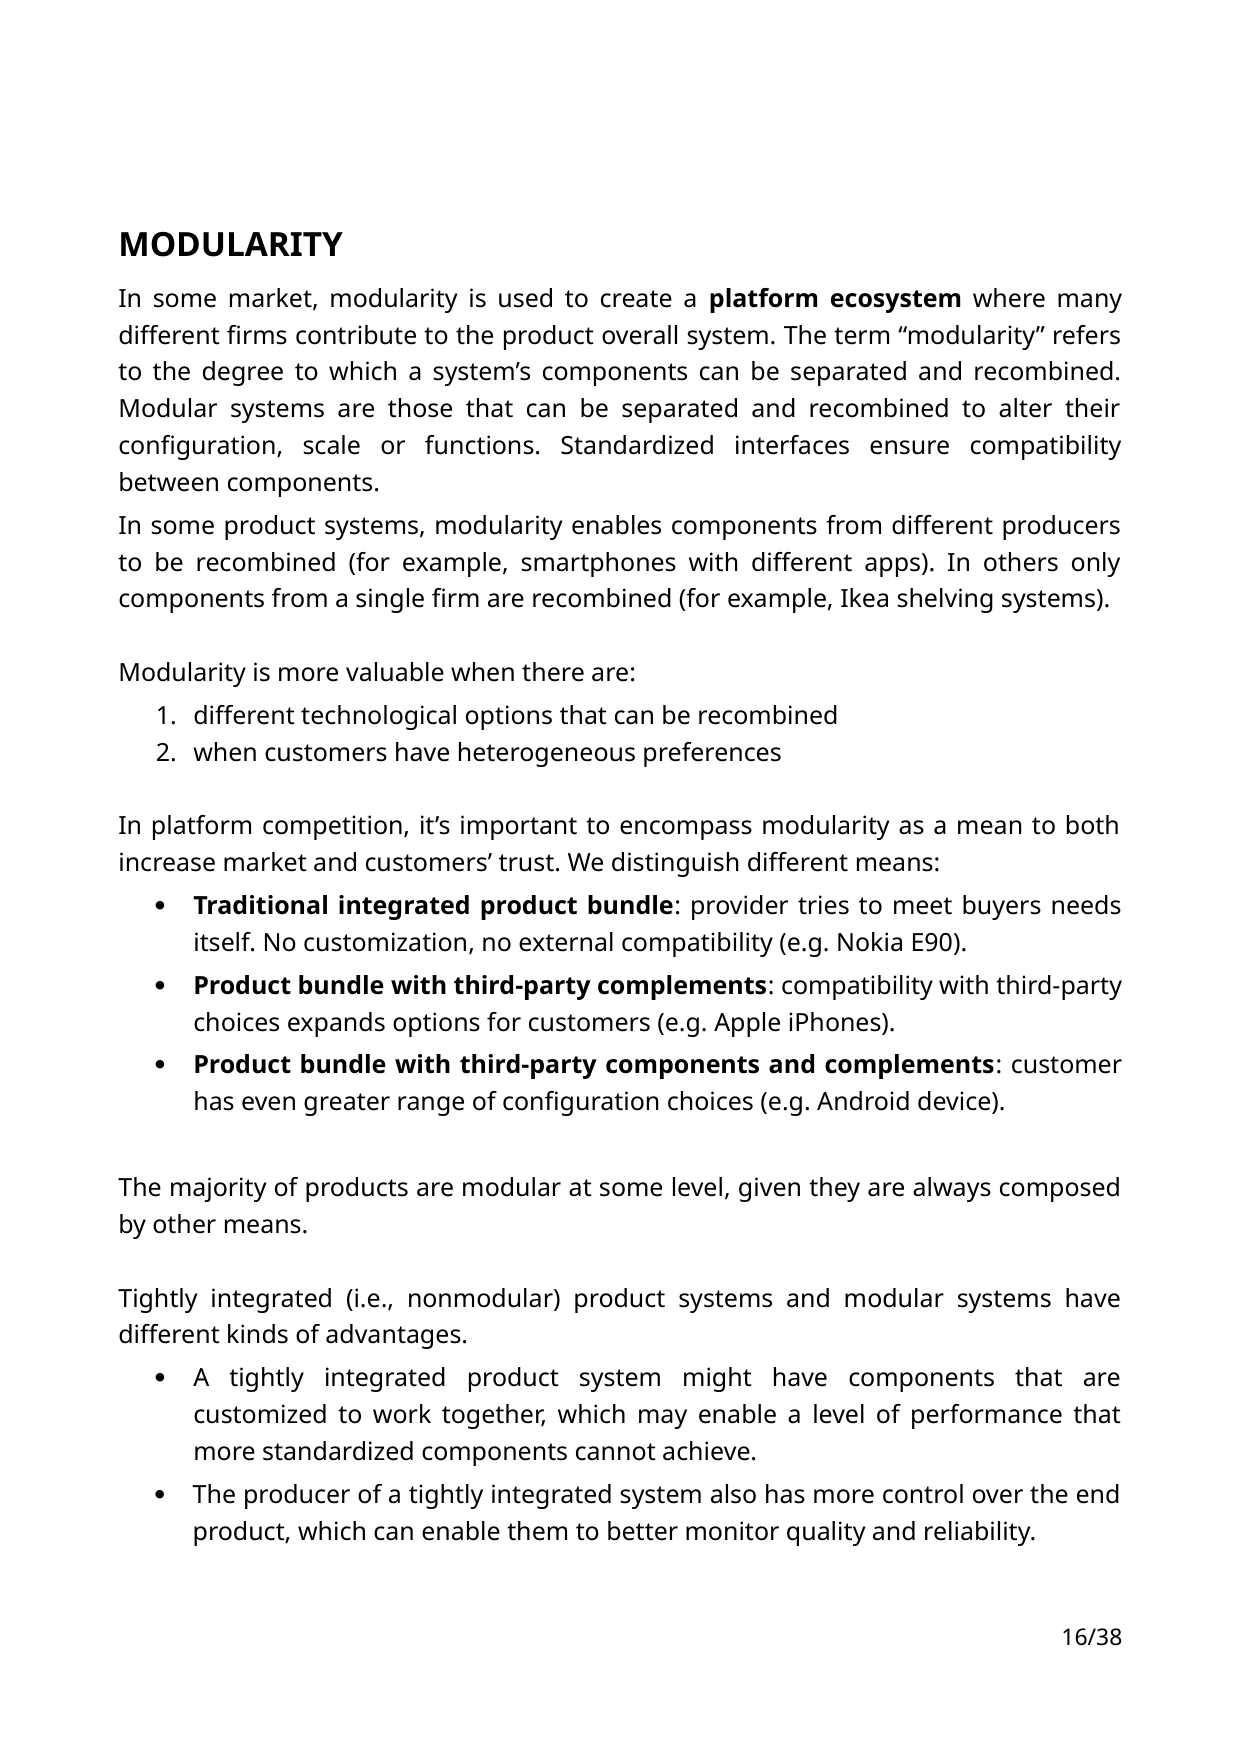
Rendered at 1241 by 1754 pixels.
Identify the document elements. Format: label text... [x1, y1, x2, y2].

text In some market, modularity is used to create a platform ecosystem where many different firms contribute to the product overall system. The term “modularity” refers to the degree to which a system’s components can be separated and recombined. Modular systems are those that can be separated and recombined to alter their configuration, scale or functions. Standardized interfaces ensure compatibility between components. [118, 281, 1122, 498]
text In platform competition, it’s important to encompass modularity as a mean to both increase market and customers’ trust. We distinguish different means: [118, 808, 1122, 879]
text The majority of products are modular at some level, given they are always composed by other means. [118, 1170, 1122, 1241]
list Product bundle with third-party complements: compatibility with third-party choices expands options for customers (e.g. Apple iPhones). [156, 967, 1122, 1038]
list Traditional integrated product bundle: provider tries to meet buyers needs itself. No customization, no external compatibility (e.g. Nokia E90). [156, 888, 1122, 958]
text MODULARITY [118, 221, 1122, 267]
list Product bundle with third-party components and complements: customer has even greater range of configuration choices (e.g. Android device). [156, 1047, 1122, 1118]
text Tightly integrated (i.e., nonmodular) product systems and modular systems have different kinds of advantages. [118, 1280, 1122, 1351]
text In some product systems, modularity enables components from different producers to be recombined (for example, smartphones with different apps). In others only components from a single firm are recombined (for example, Ikea shelving systems). [118, 507, 1122, 615]
list when customers have heterogeneous preferences [156, 734, 1122, 768]
list different technological options that can be recombined [156, 697, 1122, 732]
list A tightly integrated product system might have components that are customized to work together, which may enable a level of performance that more standardized components cannot achieve. [156, 1360, 1122, 1468]
list The producer of a tightly integrated system also has more control over the end product, which can enable them to better monitor quality and reliability. [155, 1477, 1122, 1547]
text Modularity is more valuable when there are: [118, 654, 1122, 688]
